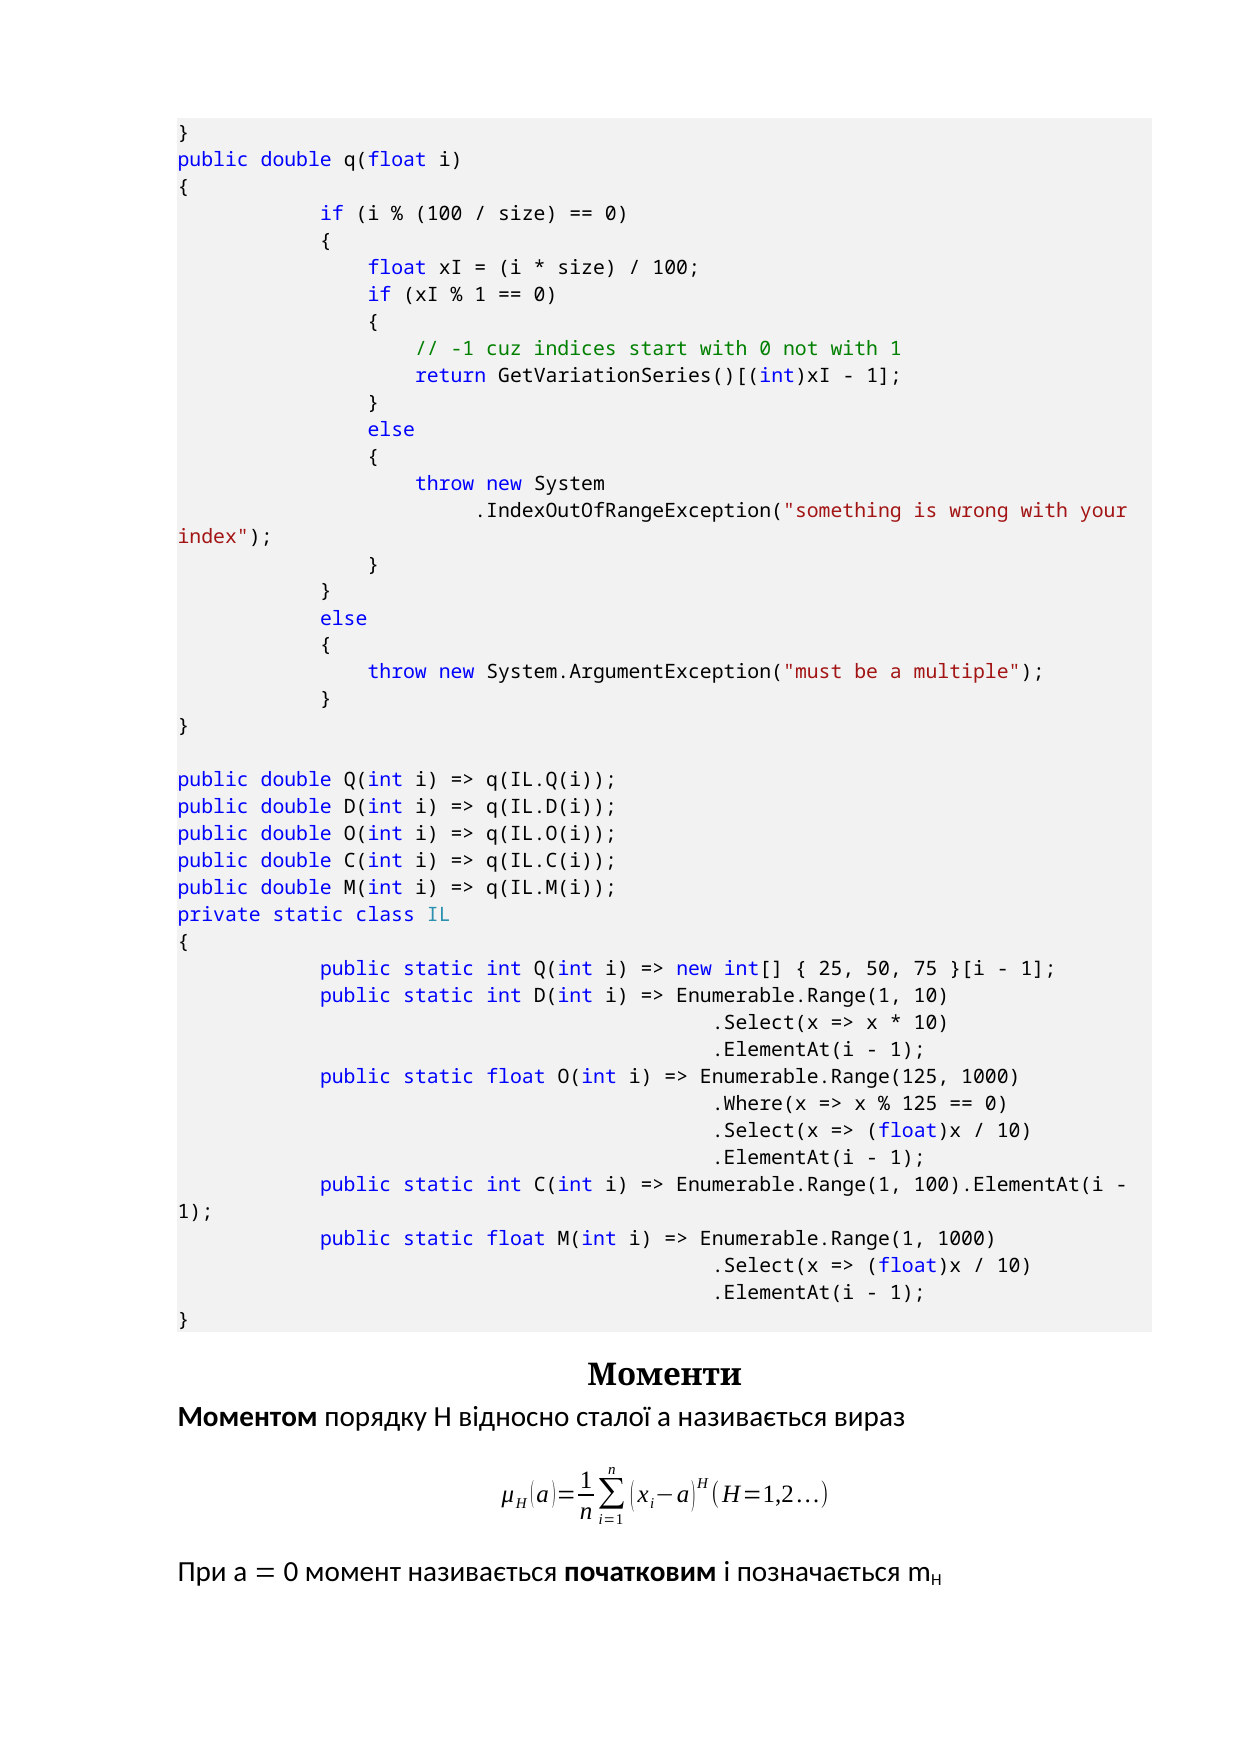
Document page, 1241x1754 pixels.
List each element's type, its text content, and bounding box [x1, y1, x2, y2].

text { [177, 442, 1152, 469]
text { [177, 307, 1152, 334]
text } [177, 685, 1152, 712]
text } [177, 1305, 1152, 1332]
text .Select(x => (float)x / 10) [177, 1116, 1152, 1143]
text public static int C(int i) => Enumerable.Range(1, 100).ElementAt(i - 1); [177, 1170, 1152, 1224]
text } [177, 550, 1152, 577]
text Моментом порядку H відносно сталої a називається вираз [177, 1398, 1152, 1434]
text else [177, 604, 1152, 631]
text public static int Q(int i) => new int[] { 25, 50, 75 }[i - 1]; [177, 954, 1152, 981]
text throw new System [177, 469, 1152, 496]
text { [177, 631, 1152, 658]
text public static float M(int i) => Enumerable.Range(1, 1000) [177, 1224, 1152, 1251]
text При a 0 момент називається початковим і позначається mH [177, 1553, 1152, 1589]
text public static float O(int i) => Enumerable.Range(125, 1000) [177, 1062, 1152, 1089]
text .Select(x => (float)x / 10) [177, 1251, 1152, 1278]
text if (i % (100 / size) == 0) [177, 199, 1152, 226]
text .ElementAt(i - 1); [177, 1143, 1152, 1170]
text public double O(int i) => q(IL.O(i)); [177, 819, 1152, 847]
text { [177, 172, 1152, 199]
text .Where(x => x % 125 == 0) [177, 1089, 1152, 1116]
text public static int D(int i) => Enumerable.Range(1, 10) [177, 981, 1152, 1008]
text public double C(int i) => q(IL.C(i)); [177, 847, 1152, 873]
text public double D(int i) => q(IL.D(i)); [177, 793, 1152, 819]
text else [177, 415, 1152, 442]
text } [177, 388, 1152, 415]
text float xI = (i * size) / 100; [177, 253, 1152, 280]
text if (xI % 1 == 0) [177, 280, 1152, 307]
text public double Q(int i) => q(IL.Q(i)); [177, 766, 1152, 793]
text } [177, 118, 1152, 145]
text public double M(int i) => q(IL.M(i)); [177, 873, 1152, 901]
text .ElementAt(i - 1); [177, 1035, 1152, 1062]
text { [177, 927, 1152, 954]
subtitle Моменти [177, 1357, 1152, 1393]
text } [177, 577, 1152, 604]
text } [177, 712, 1152, 739]
text // -1 cuz indices start with 0 not with 1 [177, 334, 1152, 361]
text throw new System.ArgumentException("must be a multiple"); [177, 658, 1152, 685]
text private static class IL [177, 901, 1152, 927]
text { [177, 226, 1152, 253]
text return GetVariationSeries()[(int)xI - 1]; [177, 361, 1152, 388]
text .ElementAt(i - 1); [177, 1278, 1152, 1305]
text public double q(float i) [177, 145, 1152, 172]
text .IndexOutOfRangeException("something is wrong with your index"); [177, 496, 1152, 550]
text .Select(x => x * 10) [177, 1008, 1152, 1035]
